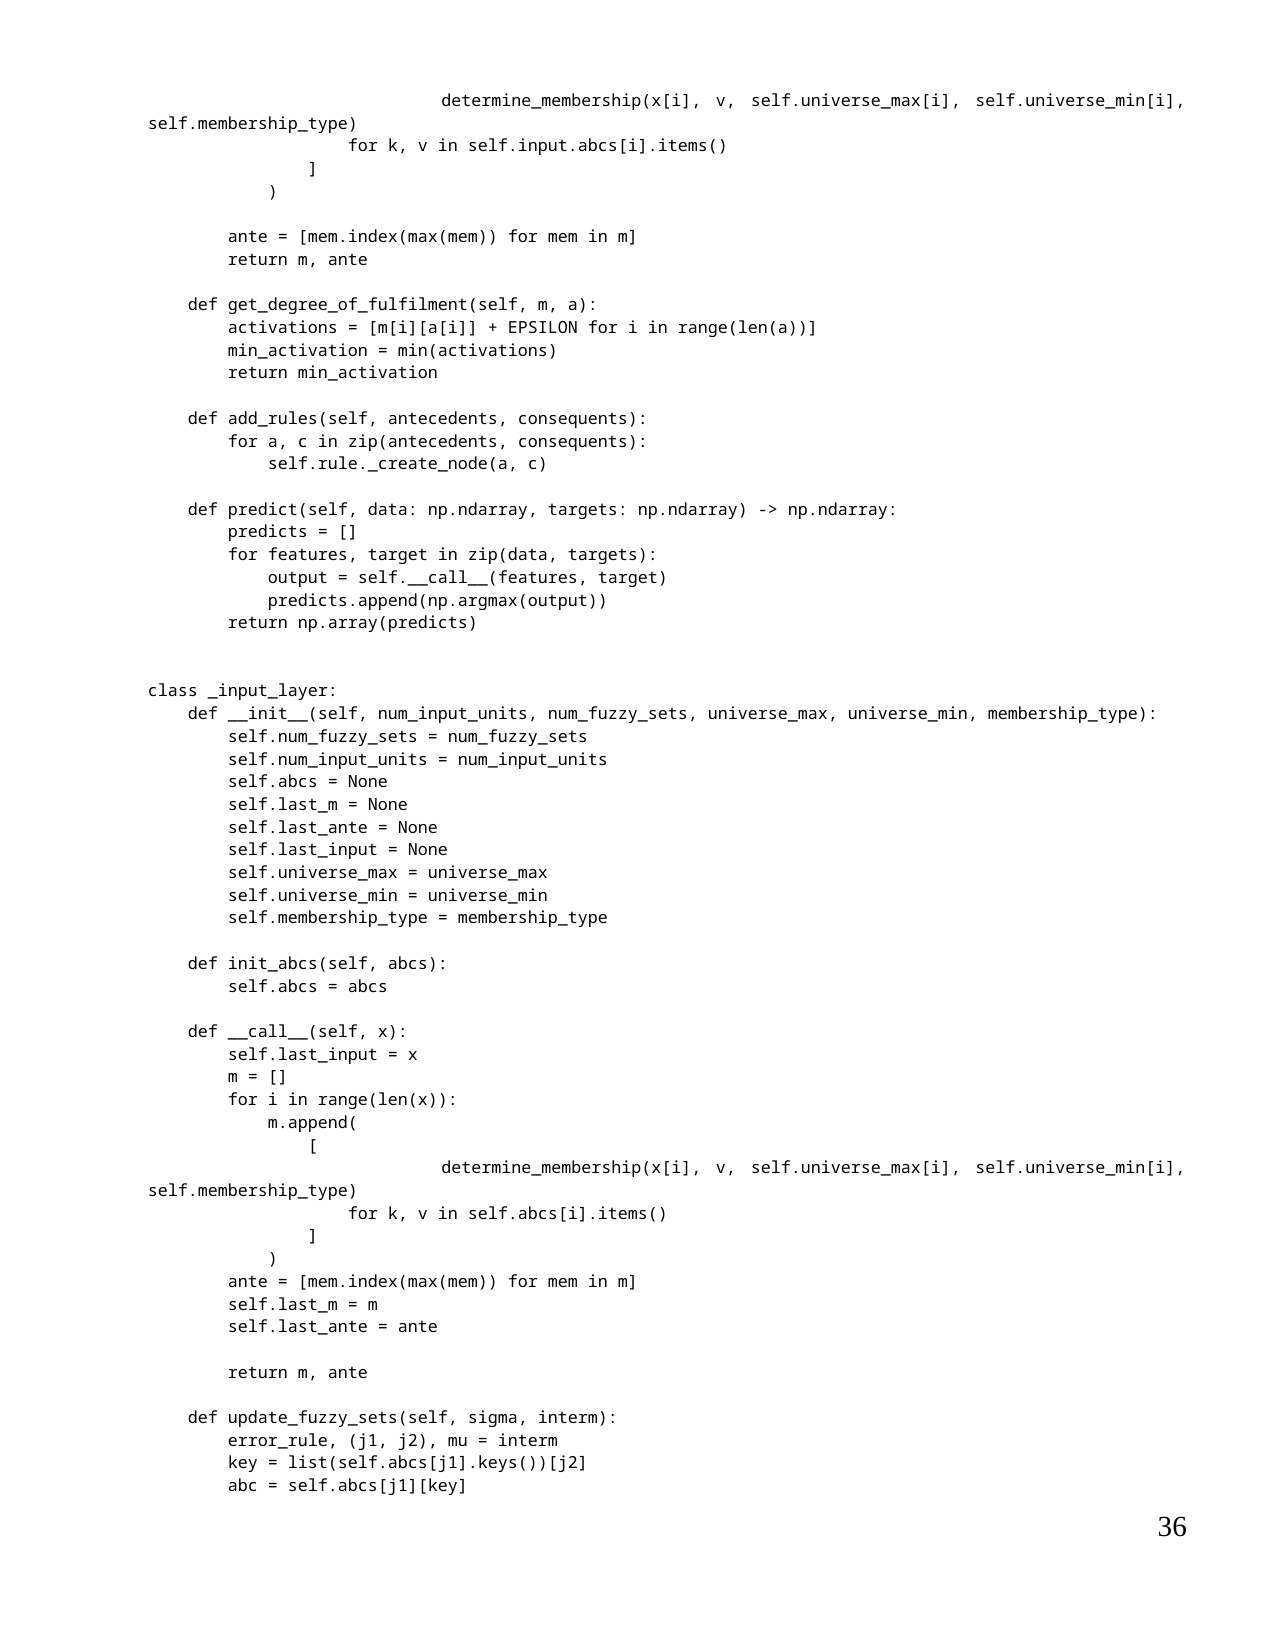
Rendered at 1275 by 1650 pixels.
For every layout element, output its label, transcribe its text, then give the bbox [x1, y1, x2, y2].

text self.last_ante = None [148, 815, 1186, 838]
text self.abcs = None [148, 770, 1186, 792]
text [ [148, 1133, 1186, 1156]
text predicts.append(np.argmax(output)) [148, 588, 1186, 611]
text for i in range(len(x)): [148, 1088, 1186, 1110]
text def __call__(self, x): [148, 1019, 1186, 1042]
text min_activation = min(activations) [148, 338, 1186, 361]
text def update_fuzzy_sets(self, sigma, interm): [148, 1406, 1186, 1428]
text self.universe_min = universe_min [148, 883, 1186, 906]
text for a, c in zip(antecedents, consequents): [148, 429, 1186, 452]
text m = [] [148, 1065, 1186, 1088]
text ] [148, 157, 1186, 179]
text self.num_input_units = num_input_units [148, 747, 1186, 770]
text def predict(self, data: np.ndarray, targets: np.ndarray) -> np.ndarray: [148, 497, 1186, 520]
text for k, v in self.input.abcs[i].items() [148, 134, 1186, 157]
text def get_degree_of_fulfilment(self, m, a): [148, 293, 1186, 316]
text predicts = [] [148, 520, 1186, 543]
text ) [148, 1247, 1186, 1269]
text self.membership_type = membership_type [148, 906, 1186, 929]
text class _input_layer: [148, 679, 1186, 702]
text def init_abcs(self, abcs): [148, 951, 1186, 974]
text return m, ante [148, 247, 1186, 270]
text self.num_fuzzy_sets = num_fuzzy_sets [148, 724, 1186, 747]
text ante = [mem.index(max(mem)) for mem in m] [148, 225, 1186, 247]
text for features, target in zip(data, targets): [148, 543, 1186, 565]
text self.last_m = m [148, 1292, 1186, 1315]
text return m, ante [148, 1360, 1186, 1383]
text determine_membership(x[i], v, self.universe_max[i], self.universe_min[i], self.membership_type) [148, 1156, 1186, 1201]
text return min_activation [148, 361, 1186, 384]
text self.last_ante = ante [148, 1315, 1186, 1337]
text for k, v in self.abcs[i].items() [148, 1201, 1186, 1224]
text error_rule, (j1, j2), mu = interm [148, 1428, 1186, 1451]
text output = self.__call__(features, target) [148, 565, 1186, 588]
text self.last_input = x [148, 1042, 1186, 1065]
text self.universe_max = universe_max [148, 861, 1186, 883]
text key = list(self.abcs[j1].keys())[j2] [148, 1451, 1186, 1474]
text self.abcs = abcs [148, 974, 1186, 997]
text activations = [m[i][a[i]] + EPSILON for i in range(len(a))] [148, 316, 1186, 338]
text self.last_input = None [148, 838, 1186, 861]
text def add_rules(self, antecedents, consequents): [148, 406, 1186, 429]
text ) [148, 179, 1186, 202]
text m.append( [148, 1110, 1186, 1133]
text ante = [mem.index(max(mem)) for mem in m] [148, 1269, 1186, 1292]
text abc = self.abcs[j1][key] [148, 1474, 1186, 1496]
text def __init__(self, num_input_units, num_fuzzy_sets, universe_max, universe_min, membership_type): [148, 702, 1186, 724]
text determine_membership(x[i], v, self.universe_max[i], self.universe_min[i], self.membership_type) [148, 88, 1186, 134]
text self.rule._create_node(a, c) [148, 452, 1186, 474]
text ] [148, 1224, 1186, 1247]
text self.last_m = None [148, 792, 1186, 815]
text return np.array(predicts) [148, 611, 1186, 633]
